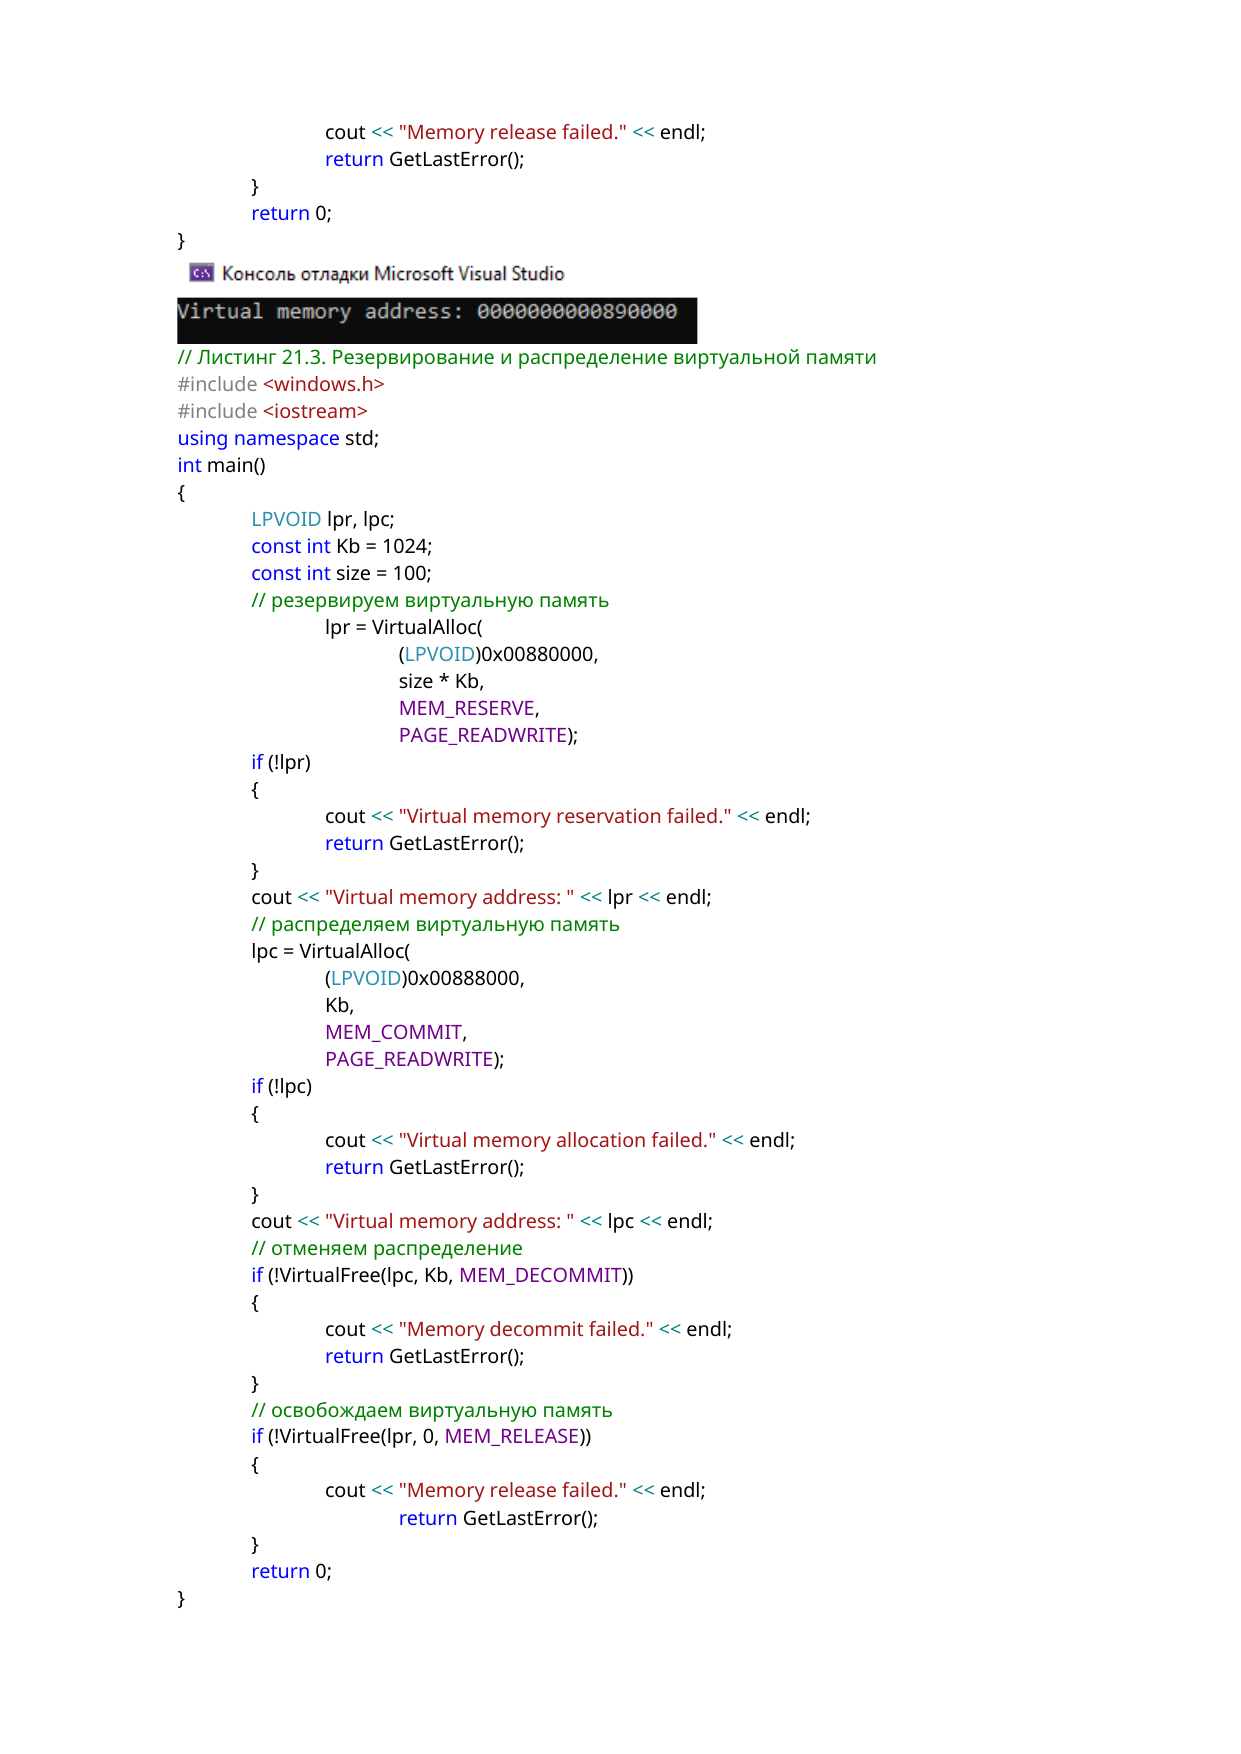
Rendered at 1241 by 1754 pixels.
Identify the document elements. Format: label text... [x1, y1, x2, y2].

text return GetLastError(); [177, 829, 1152, 856]
text } [177, 1585, 1152, 1612]
text #include <iostream> [177, 398, 1152, 424]
text } [177, 172, 1152, 199]
text if (!lpr) [177, 748, 1152, 775]
text cout << "Memory release failed." << endl; [177, 118, 1152, 145]
text // отменяем распределение [177, 1234, 1152, 1261]
text int main() [177, 452, 1152, 478]
text cout << "Virtual memory address: " << lpc << endl; [177, 1207, 1152, 1234]
text const int Kb = 1024; [177, 532, 1152, 559]
text cout << "Virtual memory allocation failed." << endl; [177, 1126, 1152, 1153]
text return GetLastError(); [177, 145, 1152, 172]
text (LPVOID)0x00888000, [177, 964, 1152, 991]
text // Листинг 21.3. Резервирование и распределение виртуальной памяти [177, 344, 1152, 371]
text return 0; [177, 199, 1152, 226]
text if (!VirtualFree(lpr, 0, MEM_RELEASE)) [177, 1423, 1152, 1450]
text return GetLastError(); [177, 1153, 1152, 1180]
picture [177, 253, 698, 344]
text if (!VirtualFree(lpc, Kb, MEM_DECOMMIT)) [177, 1261, 1152, 1288]
text Kb, [177, 991, 1152, 1018]
text cout << "Virtual memory reservation failed." << endl; [177, 802, 1152, 829]
text { [177, 1288, 1152, 1315]
text #include <windows.h> [177, 371, 1152, 398]
text cout << "Memory release failed." << endl; [177, 1477, 1152, 1504]
text } [177, 1531, 1152, 1558]
text MEM_RESERVE, [177, 694, 1152, 721]
text return GetLastError(); [177, 1342, 1152, 1369]
text LPVOID lpr, lpc; [177, 506, 1152, 532]
text (LPVOID)0x00880000, [177, 640, 1152, 667]
text } [177, 1369, 1152, 1396]
text cout << "Memory decommit failed." << endl; [177, 1315, 1152, 1342]
text { [177, 775, 1152, 802]
text const int size = 100; [177, 559, 1152, 586]
text } [177, 856, 1152, 883]
text PAGE_READWRITE); [177, 1045, 1152, 1072]
text using namespace std; [177, 424, 1152, 452]
text size * Kb, [177, 667, 1152, 694]
text MEM_COMMIT, [177, 1018, 1152, 1045]
text return 0; [177, 1558, 1152, 1585]
text lpr = VirtualAlloc( [177, 613, 1152, 640]
text // распределяем виртуальную память [177, 910, 1152, 937]
text if (!lpc) [177, 1072, 1152, 1099]
text lpc = VirtualAlloc( [177, 937, 1152, 964]
text { [177, 478, 1152, 506]
text return GetLastError(); [177, 1504, 1152, 1531]
text // резервируем виртуальную память [177, 586, 1152, 613]
text cout << "Virtual memory address: " << lpr << endl; [177, 883, 1152, 910]
text } [177, 1180, 1152, 1207]
text { [177, 1099, 1152, 1126]
text // освобождаем виртуальную память [177, 1396, 1152, 1423]
text } [177, 226, 1152, 253]
text { [177, 1450, 1152, 1477]
text PAGE_READWRITE); [177, 721, 1152, 748]
